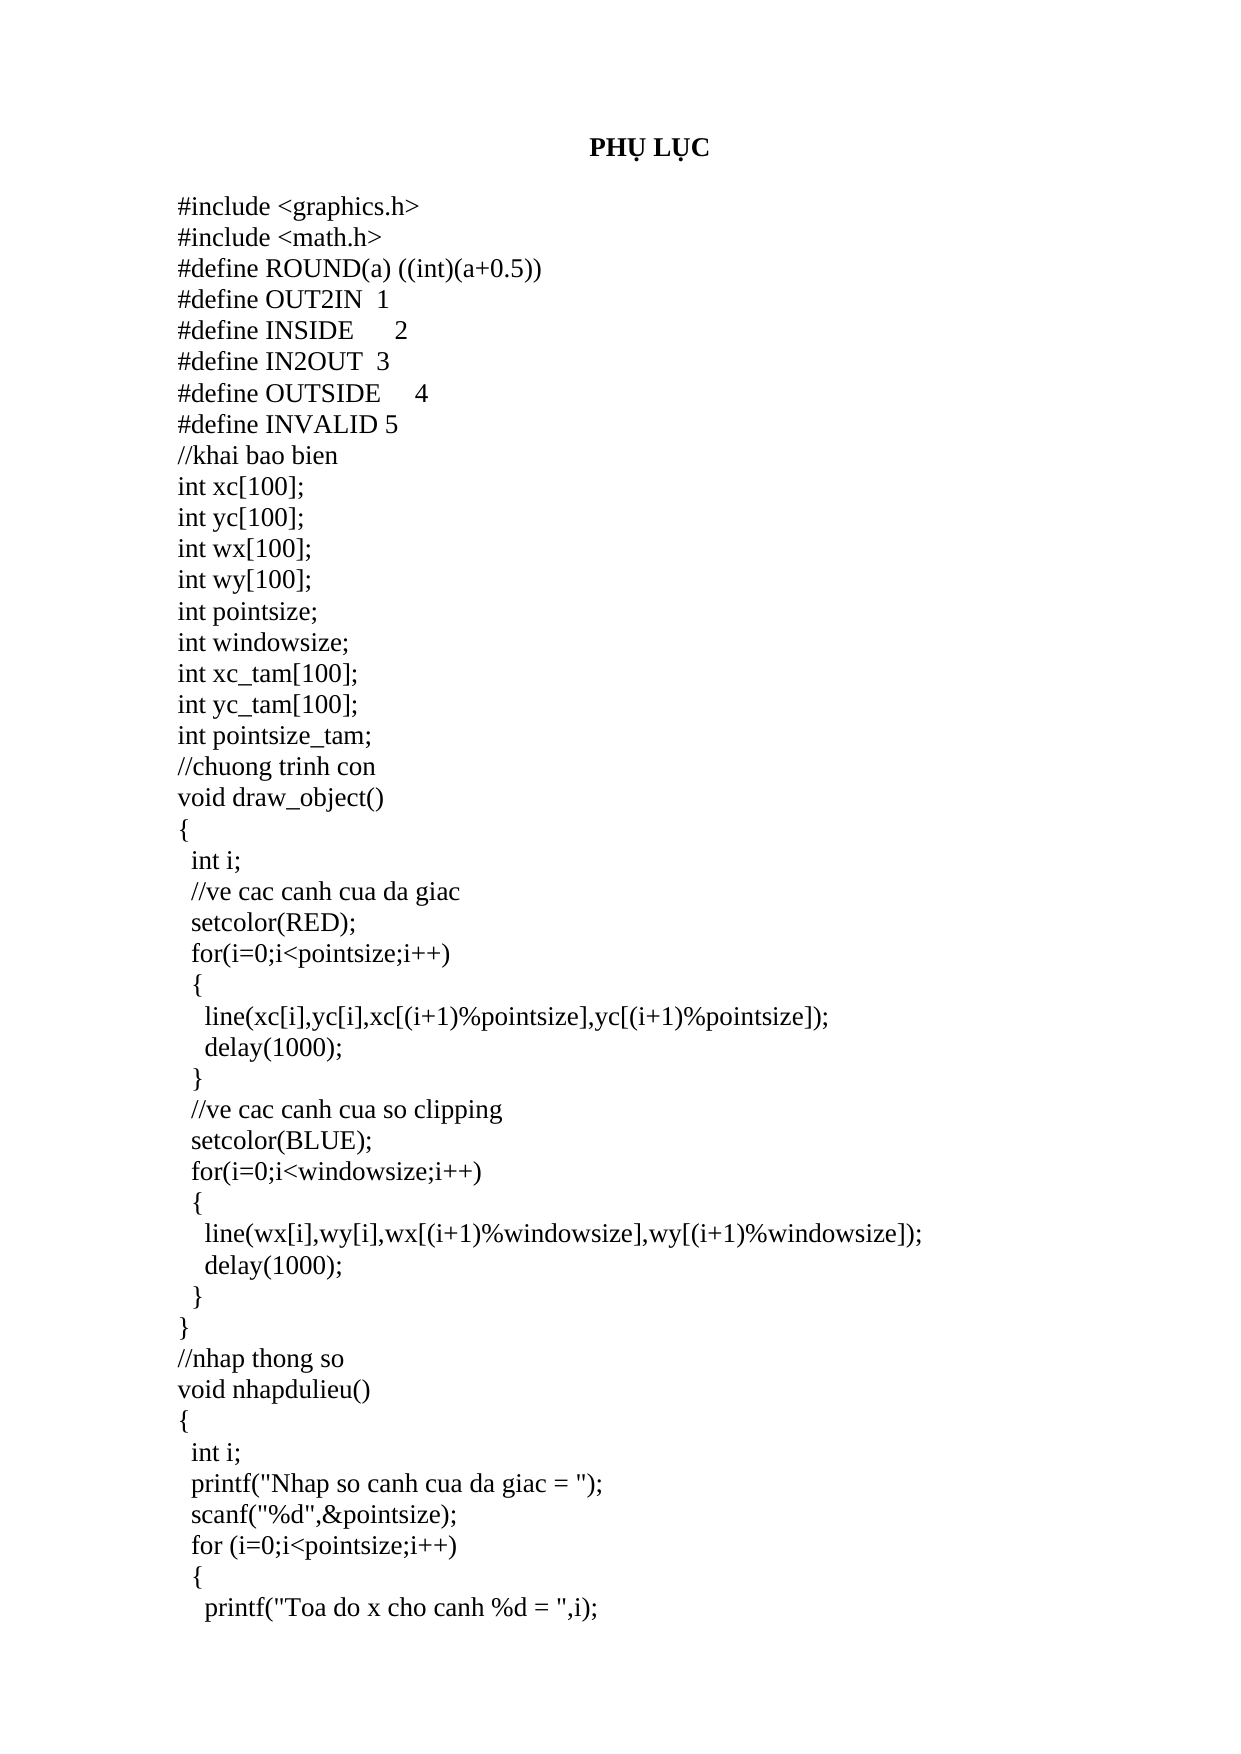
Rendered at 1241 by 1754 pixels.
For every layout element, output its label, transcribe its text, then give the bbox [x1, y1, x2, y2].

text for(i=0;i<pointsize;i++) [177, 937, 1122, 968]
text void draw_object() [177, 782, 1122, 813]
text #define ROUND(a) ((int)(a+0.5)) [177, 252, 1122, 283]
text { [177, 1560, 1122, 1591]
text //chuong trinh con [177, 750, 1122, 782]
text } [177, 1311, 1122, 1342]
text { [177, 1404, 1122, 1436]
text int pointsize; [177, 595, 1122, 626]
text //nhap thong so [177, 1342, 1122, 1373]
text setcolor(BLUE); [177, 1124, 1122, 1155]
text #define IN2OUT 3 [177, 346, 1122, 377]
text printf("Nhap so canh cua da giac = "); [177, 1467, 1122, 1498]
text scanf("%d",&pointsize); [177, 1498, 1122, 1529]
text int wx[100]; [177, 532, 1122, 563]
text delay(1000); [177, 1031, 1122, 1062]
text line(wx[i],wy[i],wx[(i+1)%windowsize],wy[(i+1)%windowsize]); [177, 1218, 1122, 1249]
text int yc_tam[100]; [177, 688, 1122, 719]
text int i; [177, 844, 1122, 875]
text int windowsize; [177, 626, 1122, 657]
text int xc_tam[100]; [177, 657, 1122, 688]
text #define INSIDE 2 [177, 314, 1122, 346]
text //ve cac canh cua da giac [177, 875, 1122, 906]
text printf("Toa do x cho canh %d = ",i); [177, 1591, 1122, 1622]
text { [177, 1186, 1122, 1218]
text #include <graphics.h> [177, 190, 1122, 221]
text for (i=0;i<pointsize;i++) [177, 1529, 1122, 1560]
text #include <math.h> [177, 221, 1122, 252]
text { [177, 813, 1122, 844]
text int wy[100]; [177, 563, 1122, 595]
text } [177, 1280, 1122, 1311]
text #define OUTSIDE 4 [177, 377, 1122, 408]
text //ve cac canh cua so clipping [177, 1093, 1122, 1124]
text } [177, 1062, 1122, 1093]
text for(i=0;i<windowsize;i++) [177, 1155, 1122, 1186]
text int xc[100]; [177, 470, 1122, 501]
text setcolor(RED); [177, 906, 1122, 937]
text int i; [177, 1436, 1122, 1467]
text void nhapdulieu() [177, 1373, 1122, 1404]
subtitle PHỤ LỤC [177, 131, 1122, 162]
text delay(1000); [177, 1249, 1122, 1280]
text #define OUT2IN 1 [177, 283, 1122, 314]
text int yc[100]; [177, 501, 1122, 532]
text { [177, 968, 1122, 999]
text int pointsize_tam; [177, 719, 1122, 750]
text //khai bao bien [177, 439, 1122, 470]
text #define INVALID 5 [177, 408, 1122, 439]
text line(xc[i],yc[i],xc[(i+1)%pointsize],yc[(i+1)%pointsize]); [177, 999, 1122, 1031]
